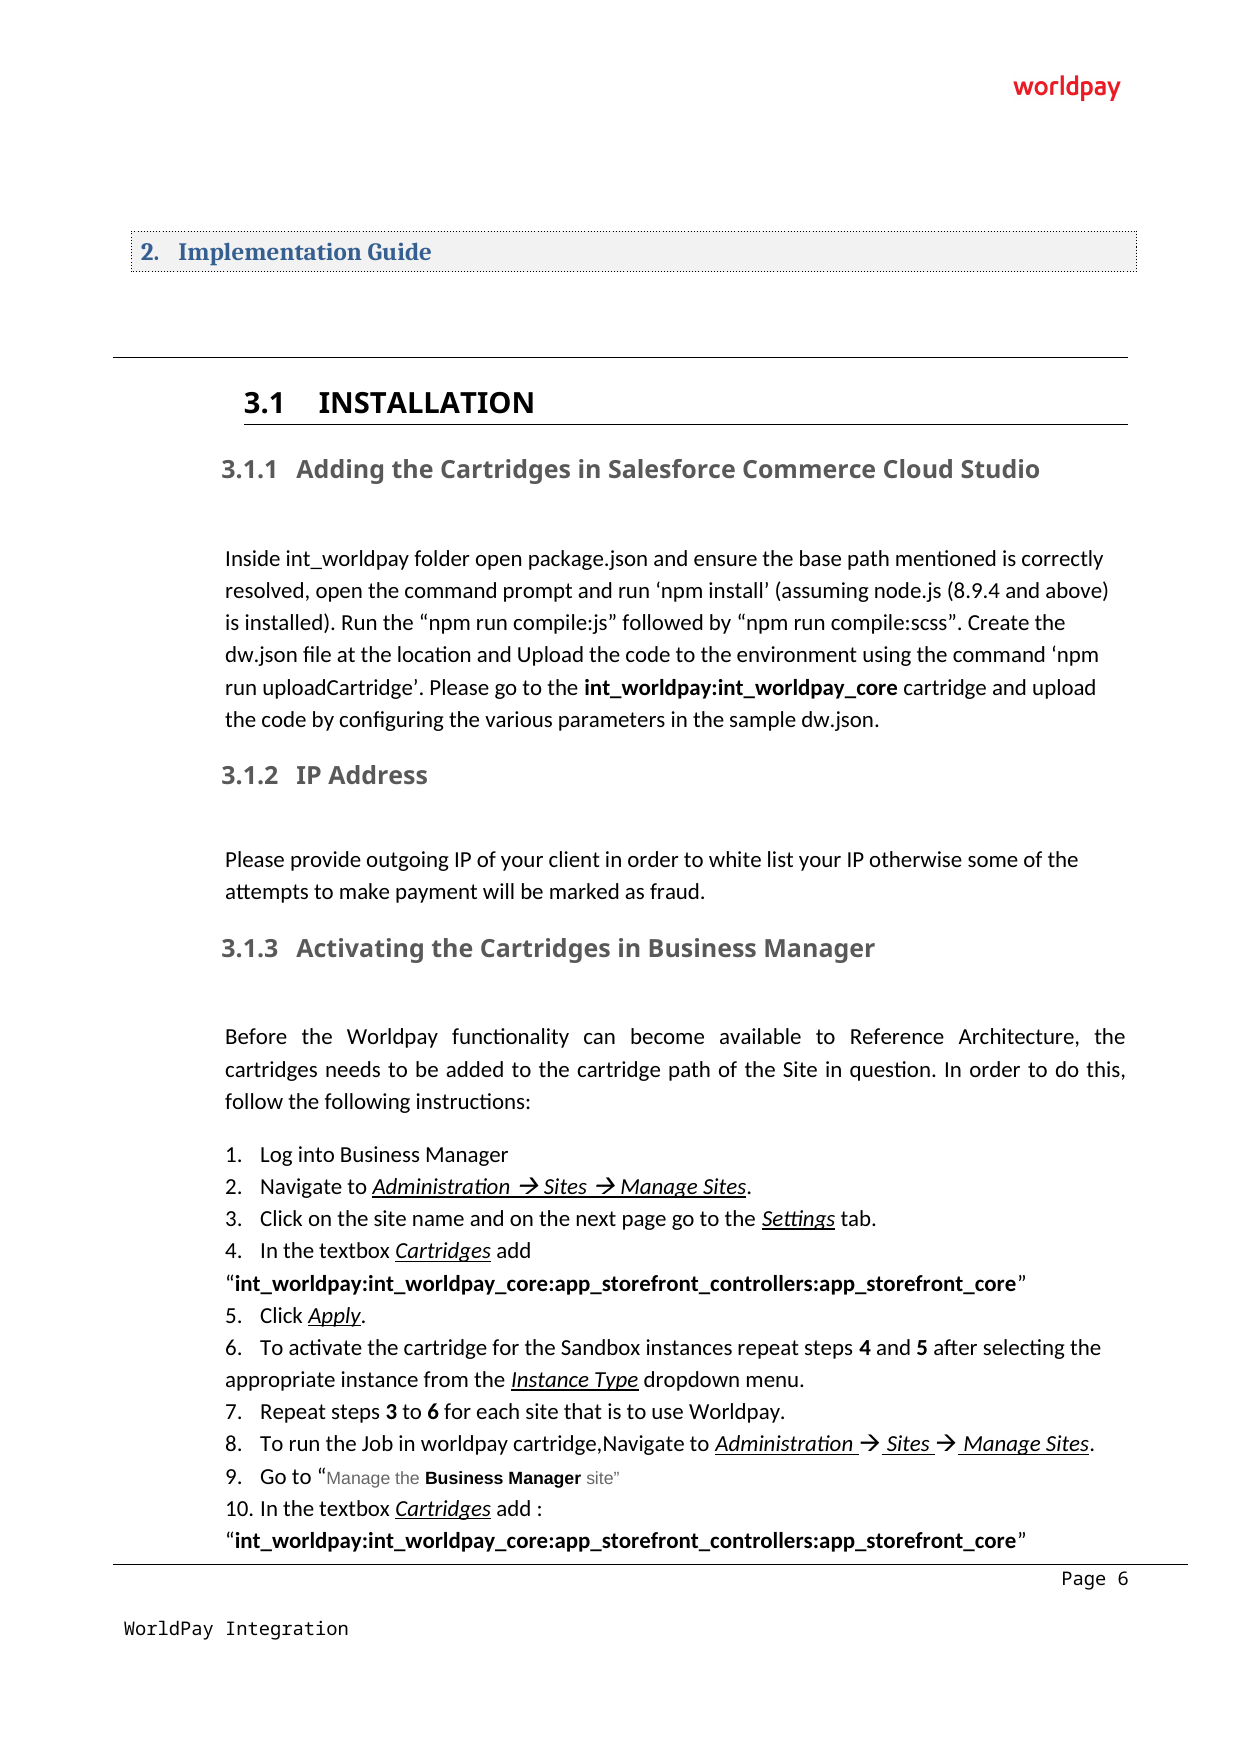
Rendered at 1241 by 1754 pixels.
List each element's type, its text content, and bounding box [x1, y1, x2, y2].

list To run the Job in worldpay cartridge,Navigate to Administration Sites Manage Sites. [225, 1429, 1128, 1458]
list In the textbox Cartridges add : “int_worldpay:int_worldpay_core:app_storefront_controllers:app_storefront_core” [225, 1494, 1128, 1554]
list To activate the cartridge for the Sandbox instances repeat steps 4 and 5 after selecting the appropriate instance from the Instance Type dropdown menu. [225, 1333, 1128, 1393]
subtitle Implementation Guide [131, 231, 1137, 272]
list Repeat steps 3 to 6 for each site that is to use Worldpay. [225, 1397, 1128, 1425]
text Before the Worldpay functionality can become available to Reference Architecture, the cartridges needs to be added to the cartridge path of the Site in question. In order to do this, follow the following instructions: [225, 1022, 1128, 1115]
subtitle INSTALLATION [244, 382, 1128, 424]
list Click on the site name and on the next page go to the Settings tab. [225, 1204, 1128, 1232]
list In the textbox Cartridges add “int_worldpay:int_worldpay_core:app_storefront_controllers:app_storefront_core” [225, 1236, 1128, 1297]
text Inside int_worldpay folder open package.json and ensure the base path mentioned is correctly resolved, open the command prompt and run ‘npm install’ (assuming node.js (8.9.4 and above) is installed). Run the “npm run compile:js” followed by “npm run compile:scss”. Create the dw.json file at the location and Upload the code to the environment using the command ‘npm run uploadCartridge’. Please go to the int_worldpay:int_worldpay_core cartridge and upload the code by configuring the various parameters in the sample dw.json. [225, 544, 1128, 733]
list Log into Business Manager [225, 1140, 1128, 1168]
text Please provide outgoing IP of your client in order to white list your IP otherwise some of the attempts to make payment will be marked as fraud. [225, 845, 1128, 905]
picture [1012, 75, 1122, 102]
list Click Apply. [225, 1301, 1128, 1329]
list Navigate to Administration Sites Manage Sites. [225, 1172, 1128, 1200]
subtitle Activating the Cartridges in Business Manager [221, 930, 1128, 964]
subtitle Adding the Cartridges in Salesforce Commerce Cloud Studio [221, 452, 1128, 486]
subtitle IP Address [221, 758, 1128, 792]
list Go to “Manage the Business Manager site” [225, 1462, 1128, 1490]
